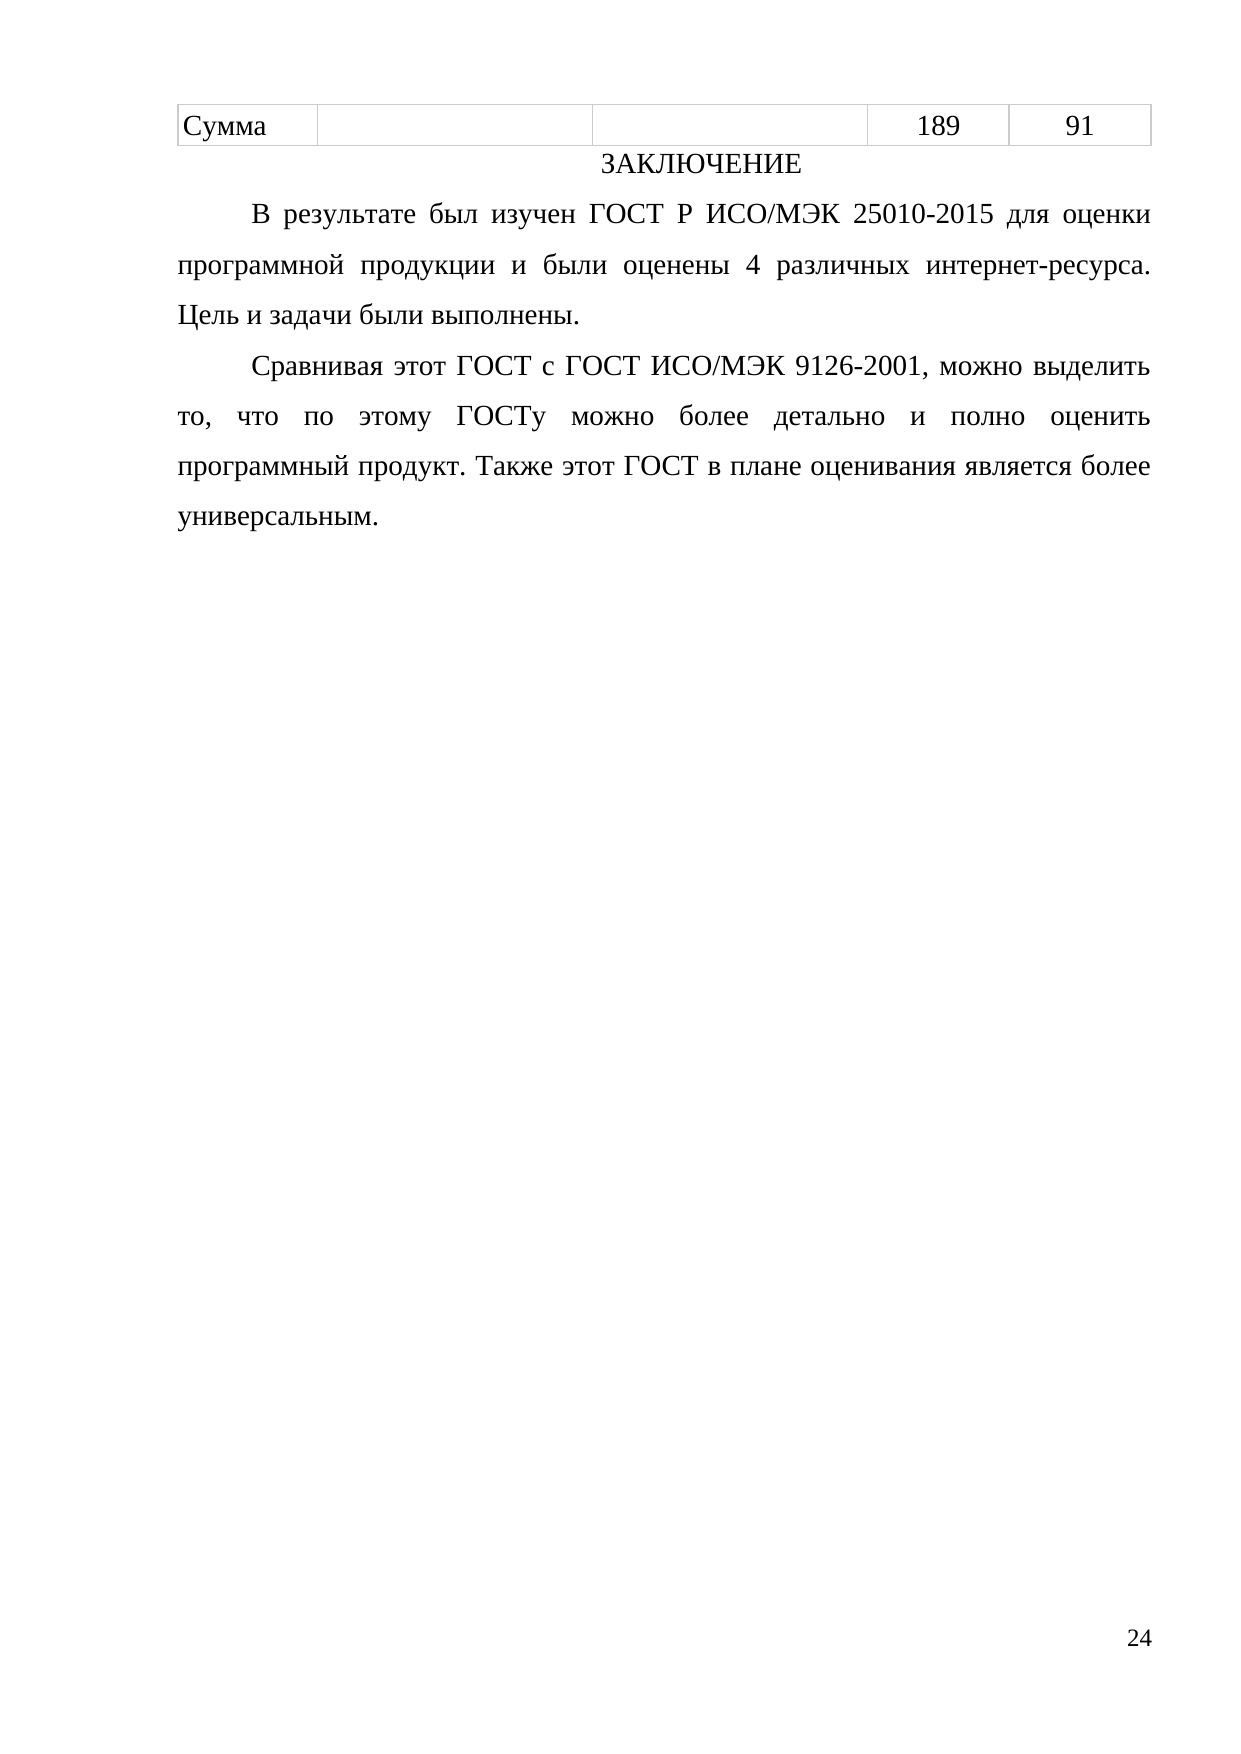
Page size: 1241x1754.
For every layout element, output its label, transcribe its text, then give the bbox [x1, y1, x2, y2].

text В результате был изучен ГОСТ Р ИСО/МЭК 25010-2015 для оценки программной продукции и были оценены 4 различных интернет-ресурса. Цель и задачи были выполнены. [177, 197, 1152, 331]
text Сравнивая этот ГОСТ с ГОСТ ИСО/МЭК 9126-2001, можно выделить то, что по этому ГОСТу можно более детально и полно оценить программный продукт. Также этот ГОСТ в плане оценивания является более универсальным. [177, 348, 1152, 532]
table_cell [593, 105, 867, 145]
subtitle ЗАКЛЮЧЕНИЕ [177, 146, 1152, 180]
table_cell 189 [868, 105, 1008, 145]
table_cell 91 [1010, 105, 1150, 145]
table_cell [318, 105, 592, 145]
table_cell Сумма [179, 105, 317, 145]
